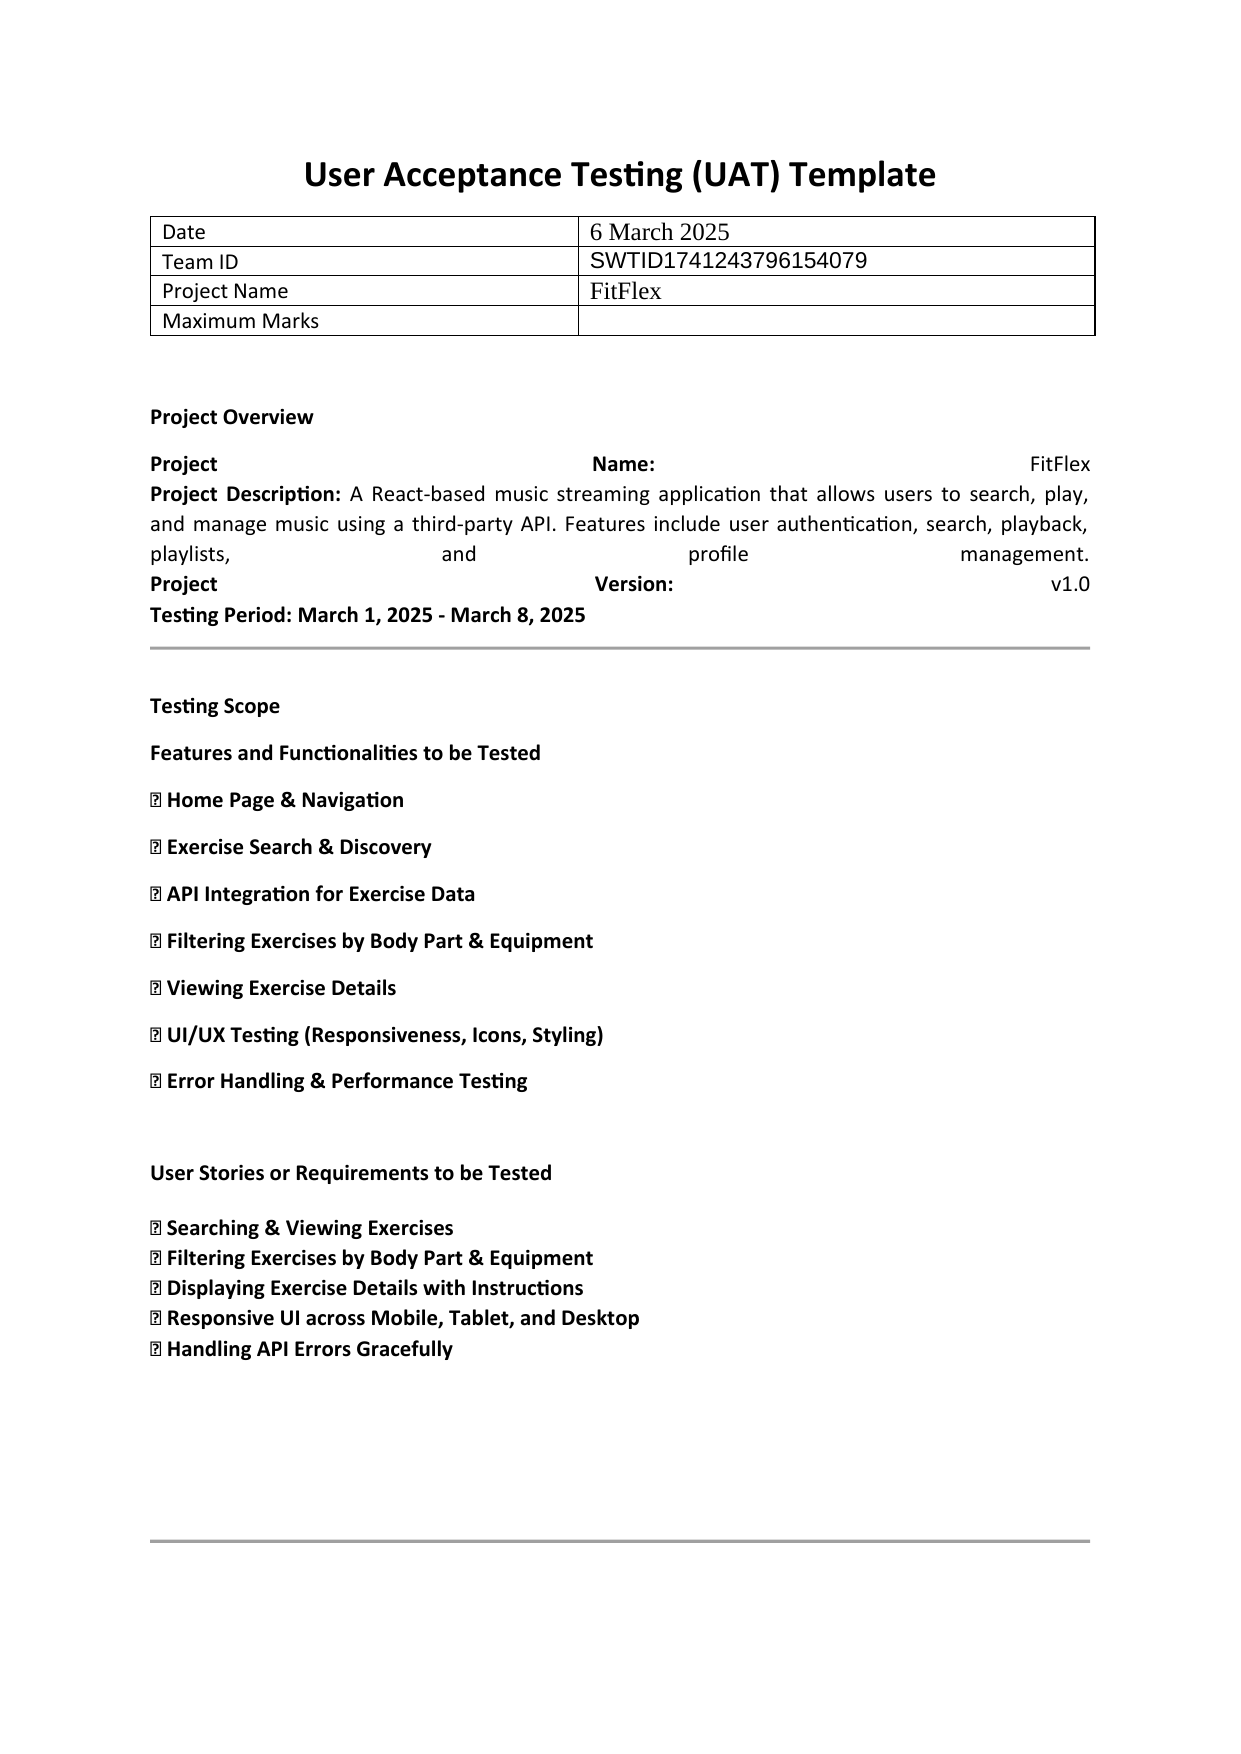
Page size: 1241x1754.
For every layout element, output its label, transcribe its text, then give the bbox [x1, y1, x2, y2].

text Features and Functionalities to be Tested [150, 738, 1090, 767]
text User Stories or Requirements to be Tested [150, 1158, 1090, 1186]
text Project Overview [150, 402, 1090, 430]
text Testing Scope [150, 692, 1090, 720]
table_cell FitFlex [579, 276, 1094, 305]
table_cell Project Name [151, 276, 578, 305]
text ✅ Error Handling & Performance Testing [150, 1067, 1090, 1095]
text ✅ Viewing Exercise Details [150, 973, 1090, 1001]
text ✅ Home Page & Navigation [150, 785, 1090, 813]
table_header Date [151, 217, 578, 246]
text ✅ API Integration for Exercise Data [150, 879, 1090, 907]
table_cell Team ID [151, 247, 578, 275]
text ✅ UI/UX Testing (Responsiveness, Icons, Styling) [150, 1020, 1090, 1048]
text 📌 Searching & Viewing Exercises 📌 Filtering Exercises by Body Part & Equipment 📌 Displaying Exercise Details with Instructions 📌 Responsive UI across Mobile, Tablet, and Desktop 📌 Handling API Errors Gracefully [150, 1213, 1090, 1362]
table_header 6 March 2025 [579, 217, 1094, 246]
text User Acceptance Testing (UAT) Template [150, 150, 1090, 196]
text ✅ Filtering Exercises by Body Part & Equipment [150, 926, 1090, 954]
text ✅ Exercise Search & Discovery [150, 832, 1090, 860]
table_cell [579, 306, 1094, 334]
table_cell Maximum Marks [151, 306, 578, 334]
table_cell SWTID1741243796154079 [579, 247, 1094, 275]
text Project Name: FitFlex Project Description: A React-based music streaming application that allows users to search, play, and manage music using a third-party API. Features include user authentication, search, playback, playlists, and profile management. Project Version: v1.0 Testing Period: March 1, 2025 - March 8, 2025 [150, 449, 1090, 628]
